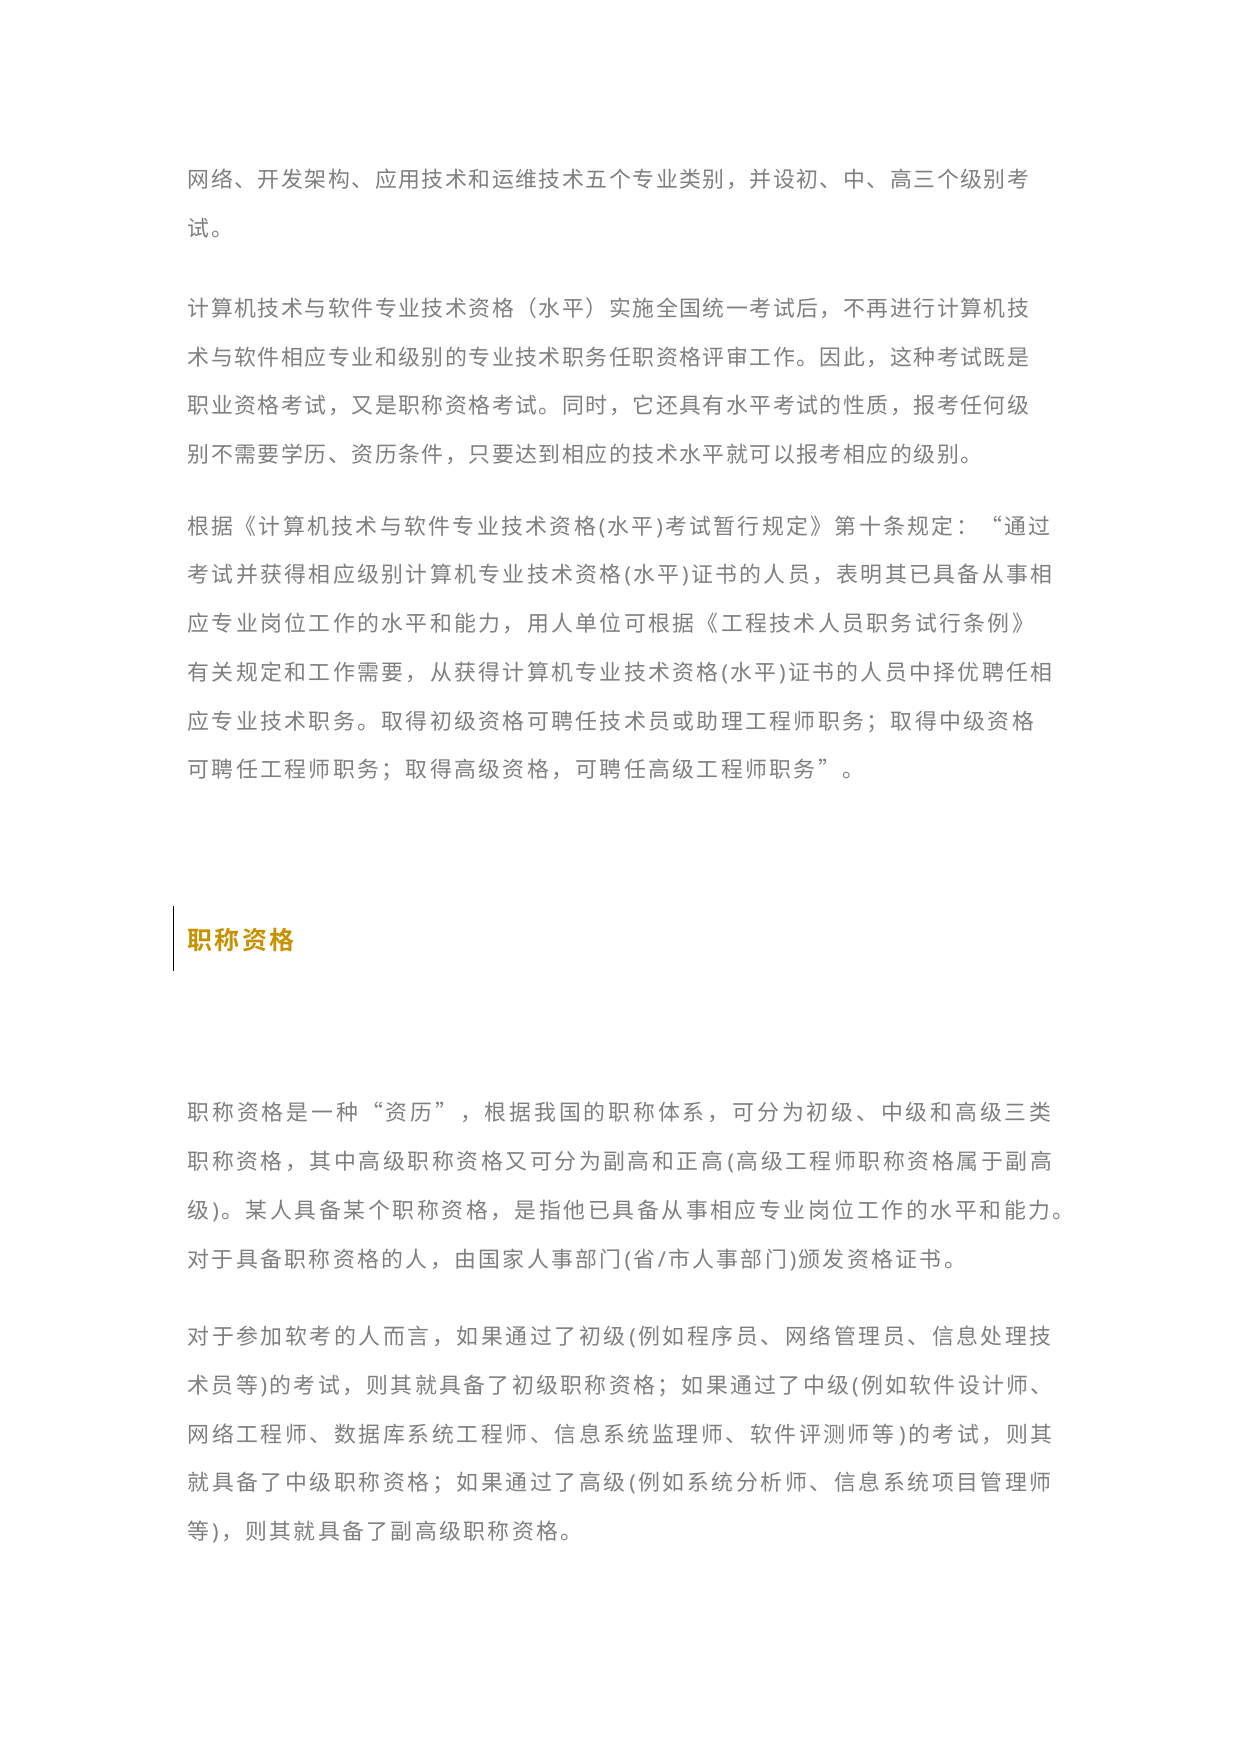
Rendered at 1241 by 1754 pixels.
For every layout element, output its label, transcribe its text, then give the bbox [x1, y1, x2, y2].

text 计算机技术与软件专业技术资格（水平）实施全国统一考试后，不再进行计算机技术与软件相应专业和级别的专业技术职务任职资格评审工作。因此，这种考试既是职业资格考试，又是职称资格考试。同时，它还具有水平考试的性质，报考任何级别不需要学历、资历条件，只要达到相应的技术水平就可以报考相应的级别。 [187, 290, 1053, 469]
text 根据《计算机技术与软件专业技术资格(水平)考试暂行规定》第十条规定：“通过考试并获得相应级别计算机专业技术资格(水平)证书的人员，表明其已具备从事相应专业岗位工作的水平和能力，用人单位可根据《工程技术人员职务试行条例》有关规定和工作需要，从获得计算机专业技术资格(水平)证书的人员中择优聘任相应专业技术职务。取得初级资格可聘任技术员或助理工程师职务；取得中级资格可聘任工程师职务；取得高级资格，可聘任高级工程师职务”。 [187, 508, 1053, 784]
text 职称资格 [187, 906, 1053, 971]
text 职称资格是一种“资历”，根据我国的职称体系，可分为初级、中级和高级三类职称资格，其中高级职称资格又可分为副高和正高(高级工程师职称资格属于副高级)。某人具备某个职称资格，是指他已具备从事相应专业岗位工作的水平和能力。对于具备职称资格的人，由国家人事部门(省/市人事部门)颁发资格证书。 [187, 1095, 1053, 1274]
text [187, 162, 1053, 243]
text 对于参加软考的人而言，如果通过了初级(例如程序员、网络管理员、信息处理技术员等)的考试，则其就具备了初级职称资格；如果通过了中级(例如软件设计师、网络工程师、数据库系统工程师、信息系统监理师、软件评测师等)的考试，则其就具备了中级职称资格；如果通过了高级(例如系统分析师、信息系统项目管理师等)，则其就具备了副高级职称资格。 [187, 1319, 1053, 1546]
